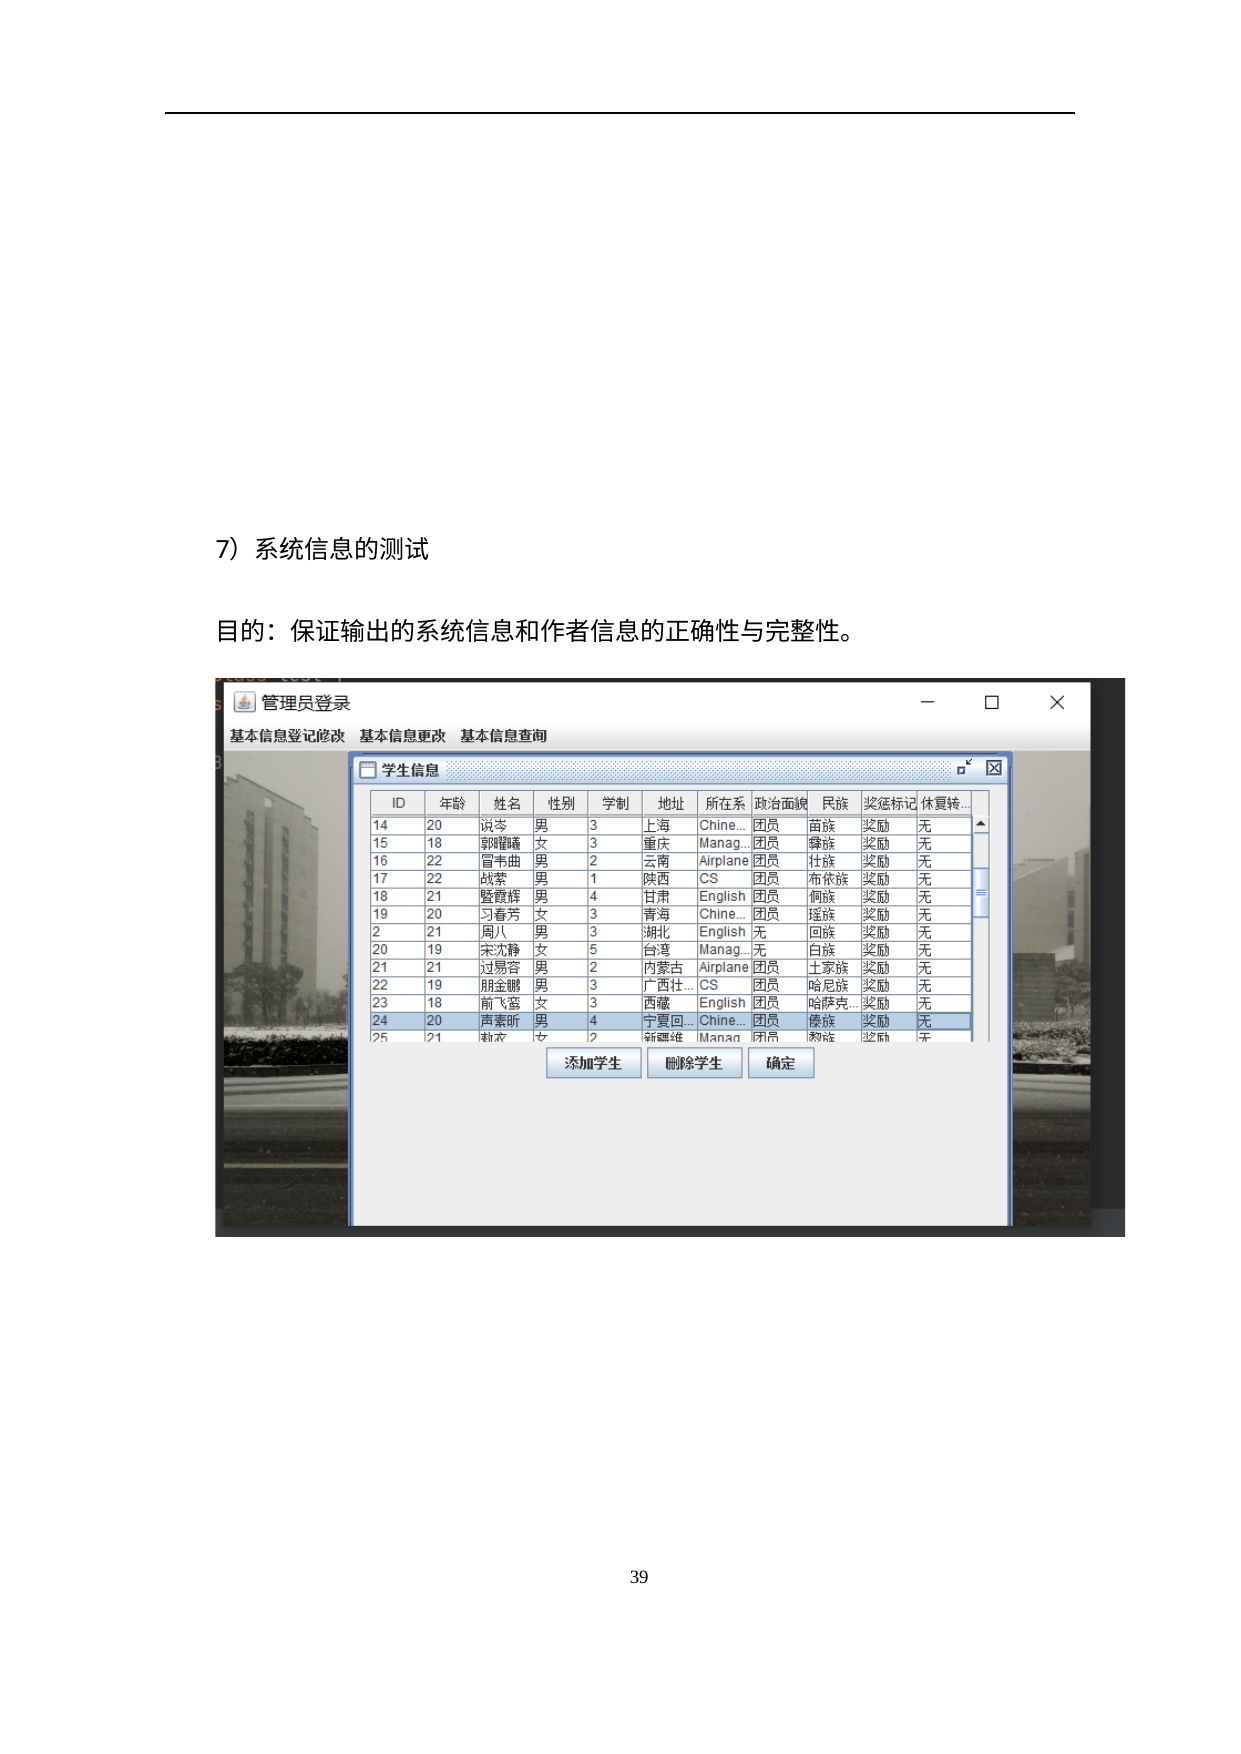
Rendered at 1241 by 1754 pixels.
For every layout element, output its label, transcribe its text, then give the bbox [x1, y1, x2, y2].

text 7）系统信息的测试 [165, 516, 1075, 581]
picture [215, 678, 1125, 1237]
text 目的：保证输出的系统信息和作者信息的正确性与完整性。 [165, 597, 1075, 662]
